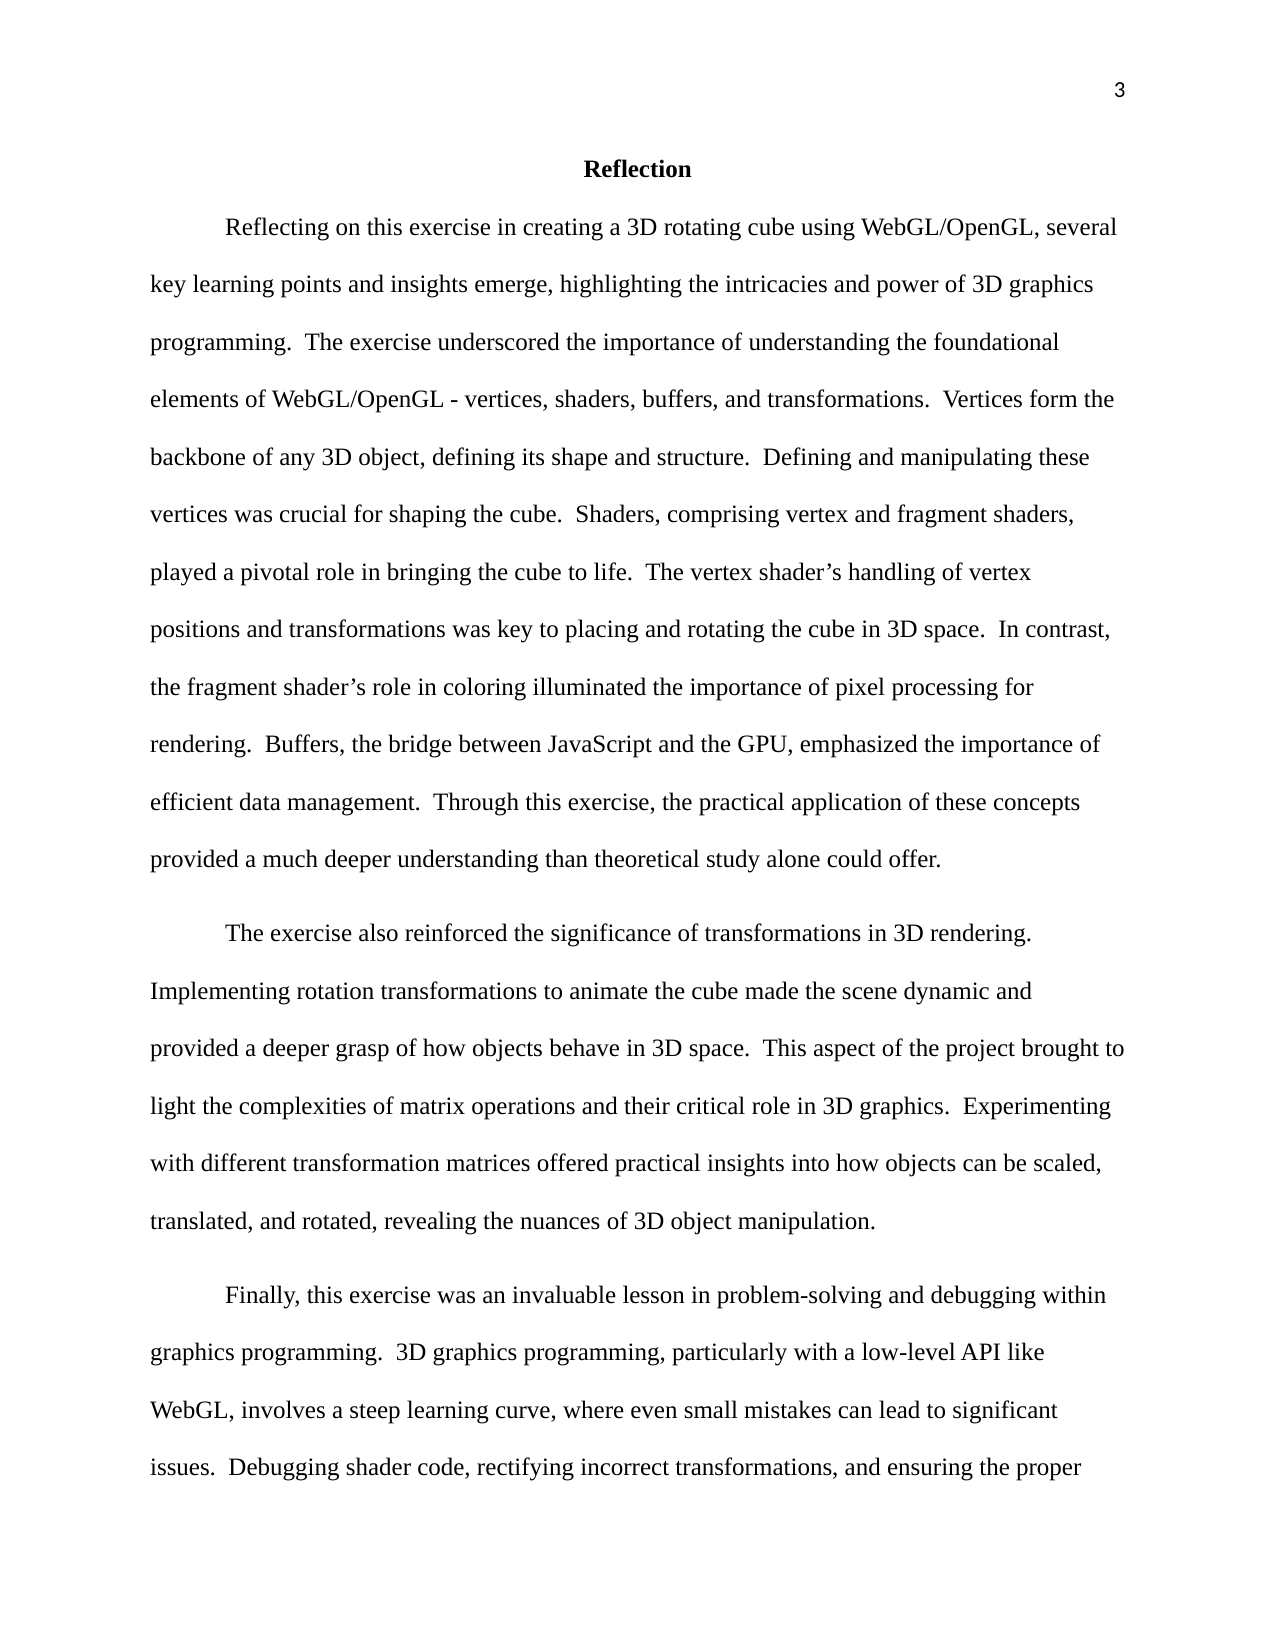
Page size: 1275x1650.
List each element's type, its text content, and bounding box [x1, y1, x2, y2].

text Reflecting on this exercise in creating a 3D rotating cube using WebGL/OpenGL, several key learning points and insights emerge, highlighting the intricacies and power of 3D graphics programming. The exercise underscored the importance of understanding the foundational elements of WebGL/OpenGL - vertices, shaders, buffers, and transformations. Vertices form the backbone of any 3D object, defining its shape and structure. Defining and manipulating these vertices was crucial for shaping the cube. Shaders, comprising vertex and fragment shaders, played a pivotal role in bringing the cube to life. The vertex shader’s handling of vertex positions and transformations was key to placing and rotating the cube in 3D space. In contrast, the fragment shader’s role in coloring illuminated the importance of pixel processing for rendering. Buffers, the bridge between JavaScript and the GPU, emphasized the importance of efficient data management. Through this exercise, the practical application of these concepts provided a much deeper understanding than theoretical study alone could offer. [150, 212, 1125, 873]
text The exercise also reinforced the significance of transformations in 3D rendering. Implementing rotation transformations to animate the cube made the scene dynamic and provided a deeper grasp of how objects behave in 3D space. This aspect of the project brought to light the complexities of matrix operations and their critical role in 3D graphics. Experimenting with different transformation matrices offered practical insights into how objects can be scaled, translated, and rotated, revealing the nuances of 3D object manipulation. [150, 918, 1125, 1234]
subtitle Reflection [150, 154, 1125, 183]
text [150, 1280, 1125, 1481]
